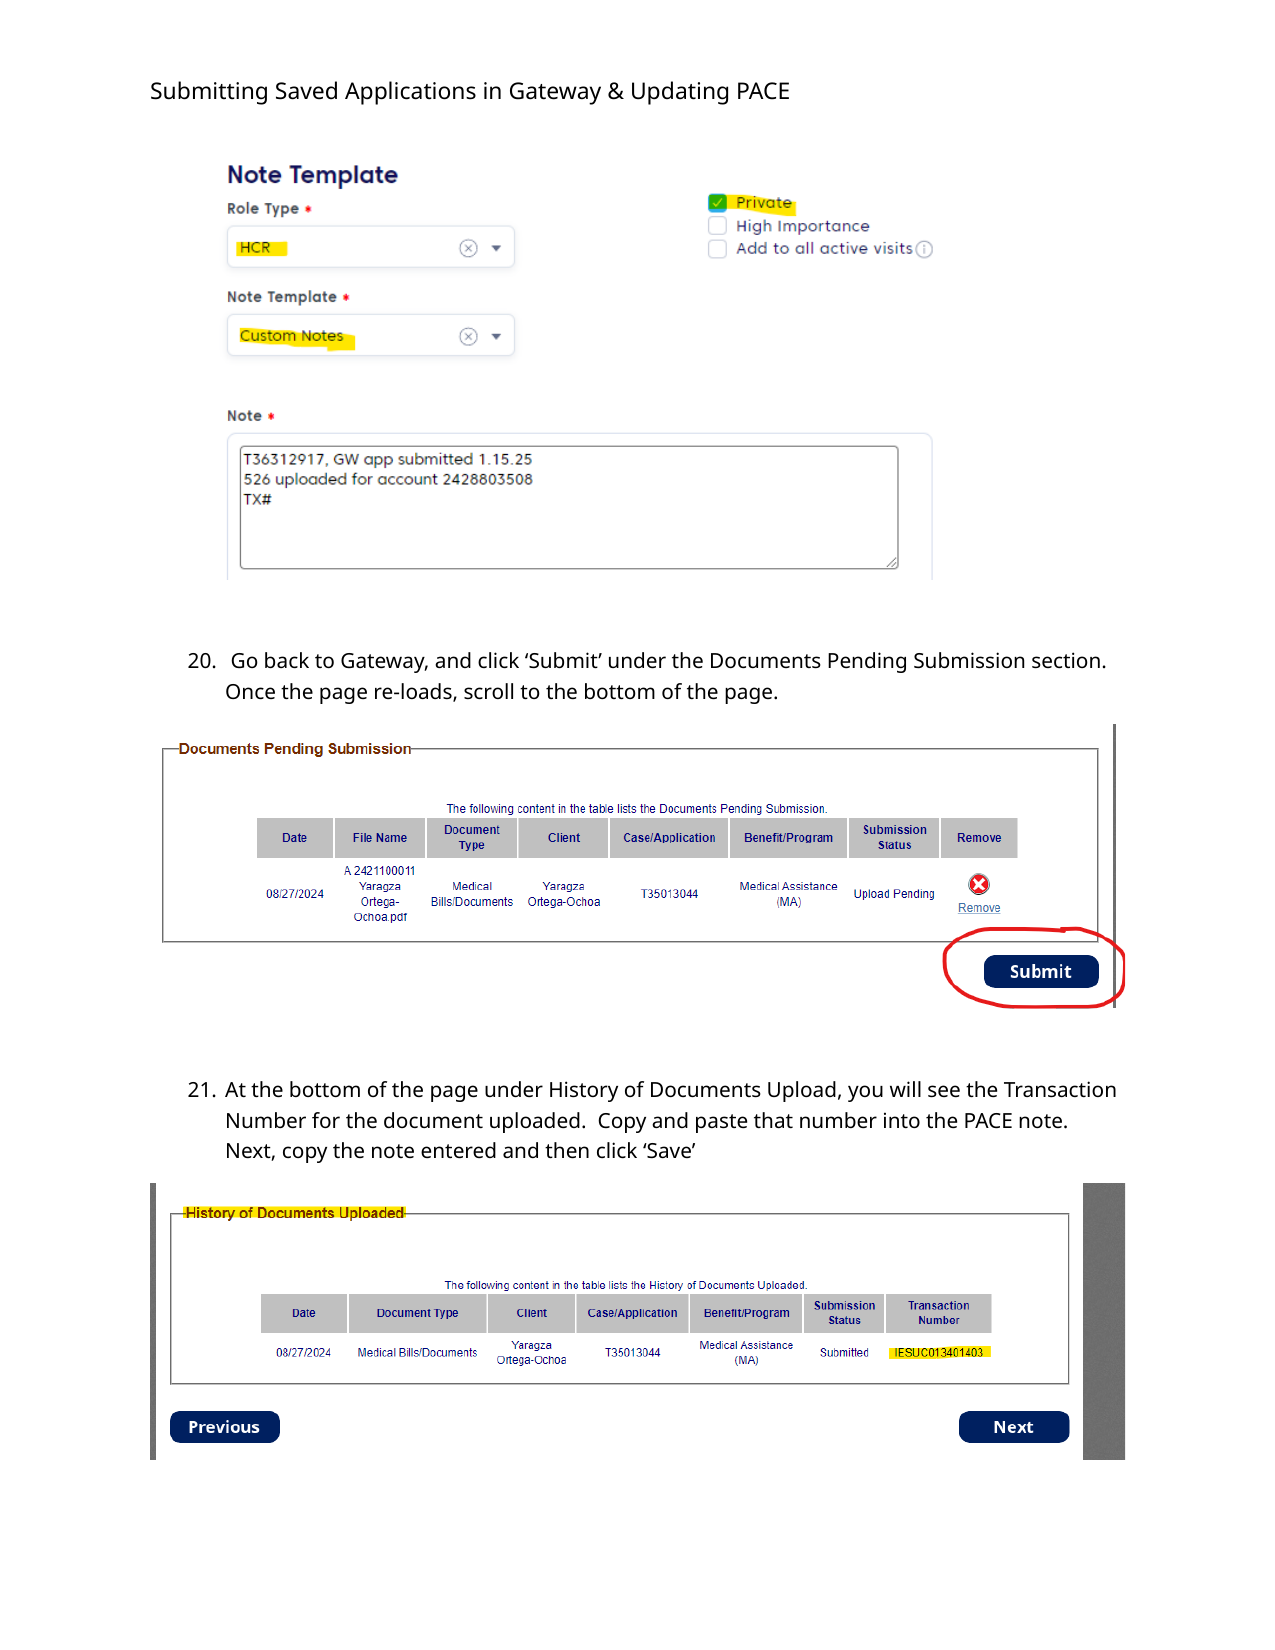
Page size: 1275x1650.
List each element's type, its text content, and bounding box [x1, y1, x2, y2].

picture [150, 1183, 1125, 1460]
picture [187, 150, 940, 580]
list Go back to Gateway, and click ‘Submit’ under the Documents Pending Submission section. Once the page re-loads, scroll to the bottom of the page. [187, 646, 1125, 705]
list At the bottom of the page under History of Documents Upload, you will see the Transaction Number for the document uploaded. Copy and paste that number into the PACE note. Next, copy the note entered and then click ‘Save’ [187, 1075, 1125, 1165]
picture [150, 724, 1125, 1009]
